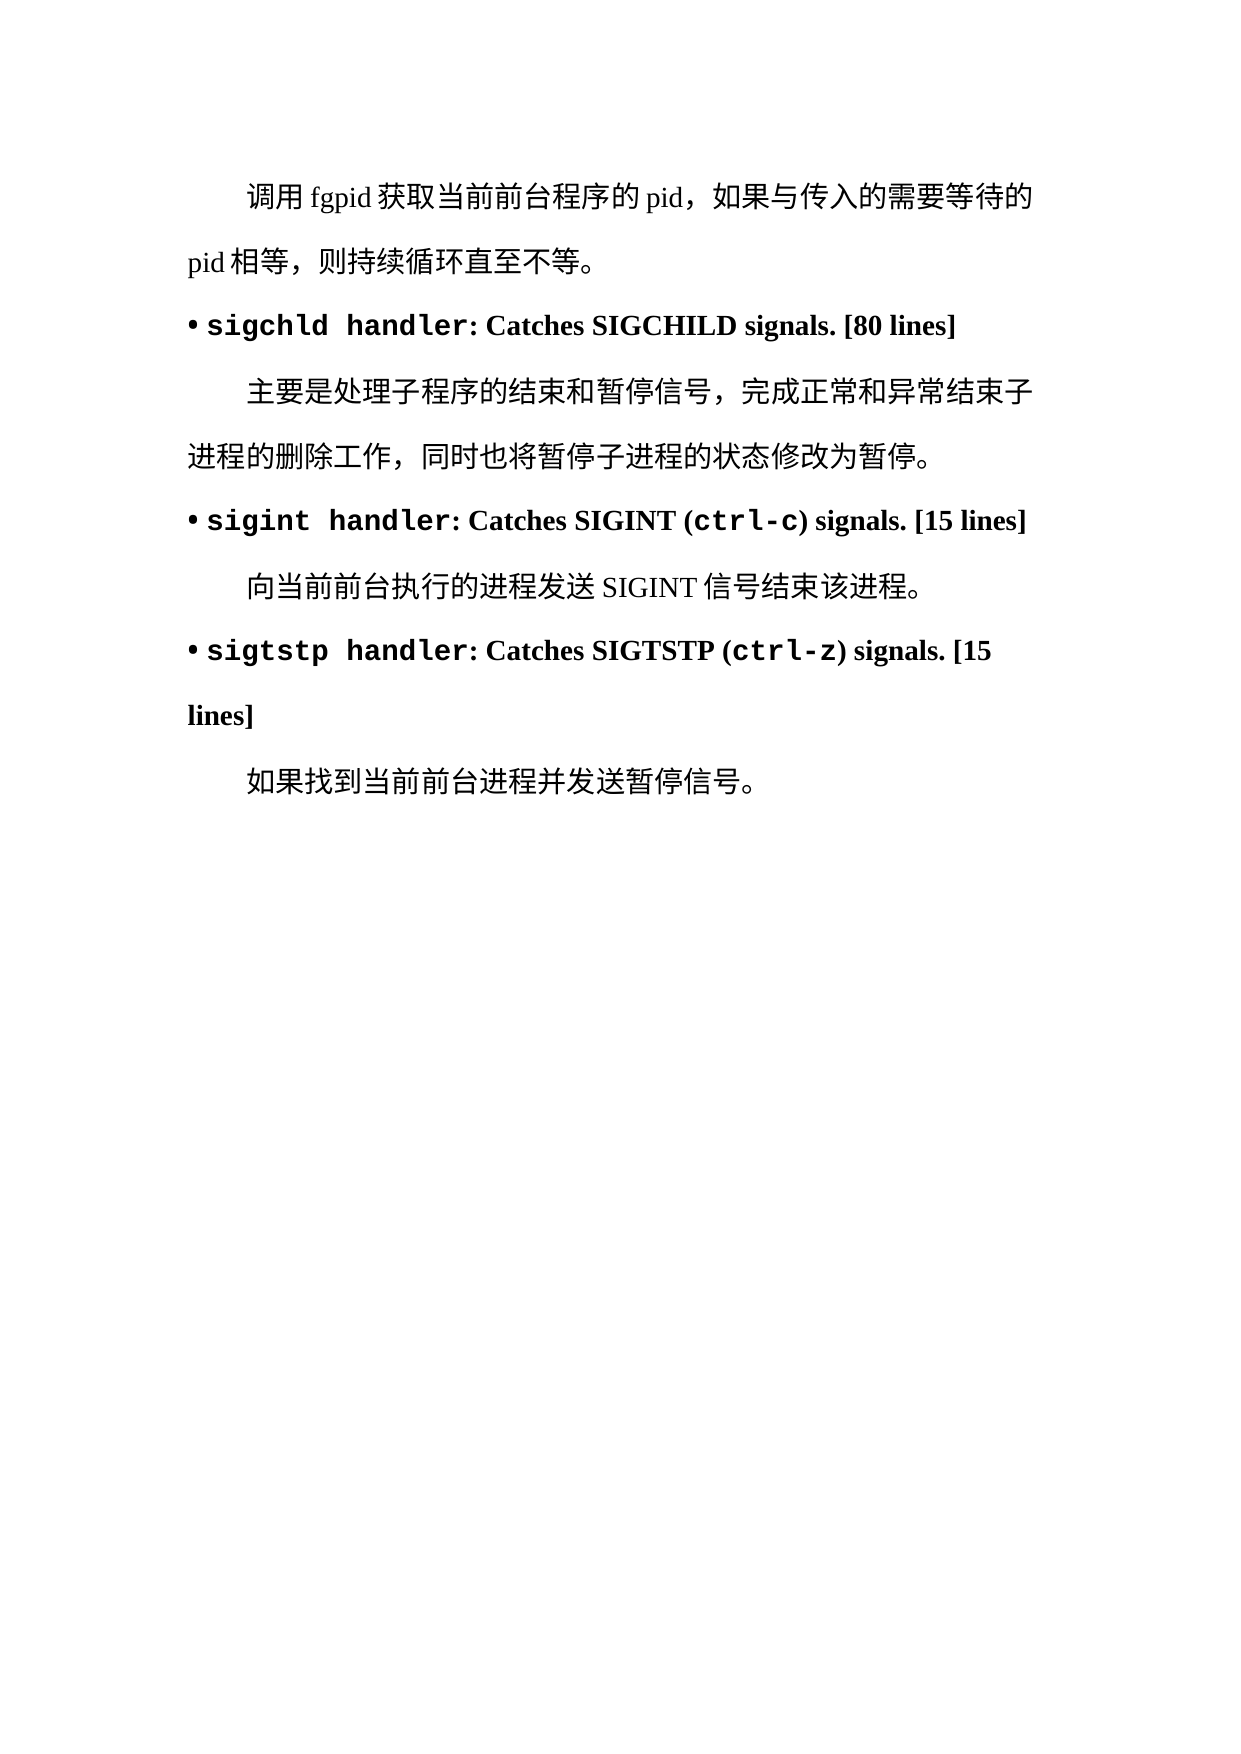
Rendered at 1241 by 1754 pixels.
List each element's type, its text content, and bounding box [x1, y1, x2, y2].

text 调用fgpid获取当前前台程序的pid，如果与传入的需要等待的pid相等，则持续循环直至不等。 [187, 162, 1053, 292]
text • sigtstp handler: Catches SIGTSTP (ctrl-z) signals. [15 lines] [187, 617, 1053, 747]
text 如果找到当前前台进程并发送暂停信号。 [187, 747, 1053, 812]
text • sigchld handler: Catches SIGCHILD signals. [80 lines] [187, 292, 1053, 357]
text • sigint handler: Catches SIGINT (ctrl-c) signals. [15 lines] [187, 487, 1053, 552]
text 向当前前台执行的进程发送SIGINT信号结束该进程。 [187, 552, 1053, 617]
text 主要是处理子程序的结束和暂停信号，完成正常和异常结束子进程的删除工作，同时也将暂停子进程的状态修改为暂停。 [187, 357, 1053, 487]
